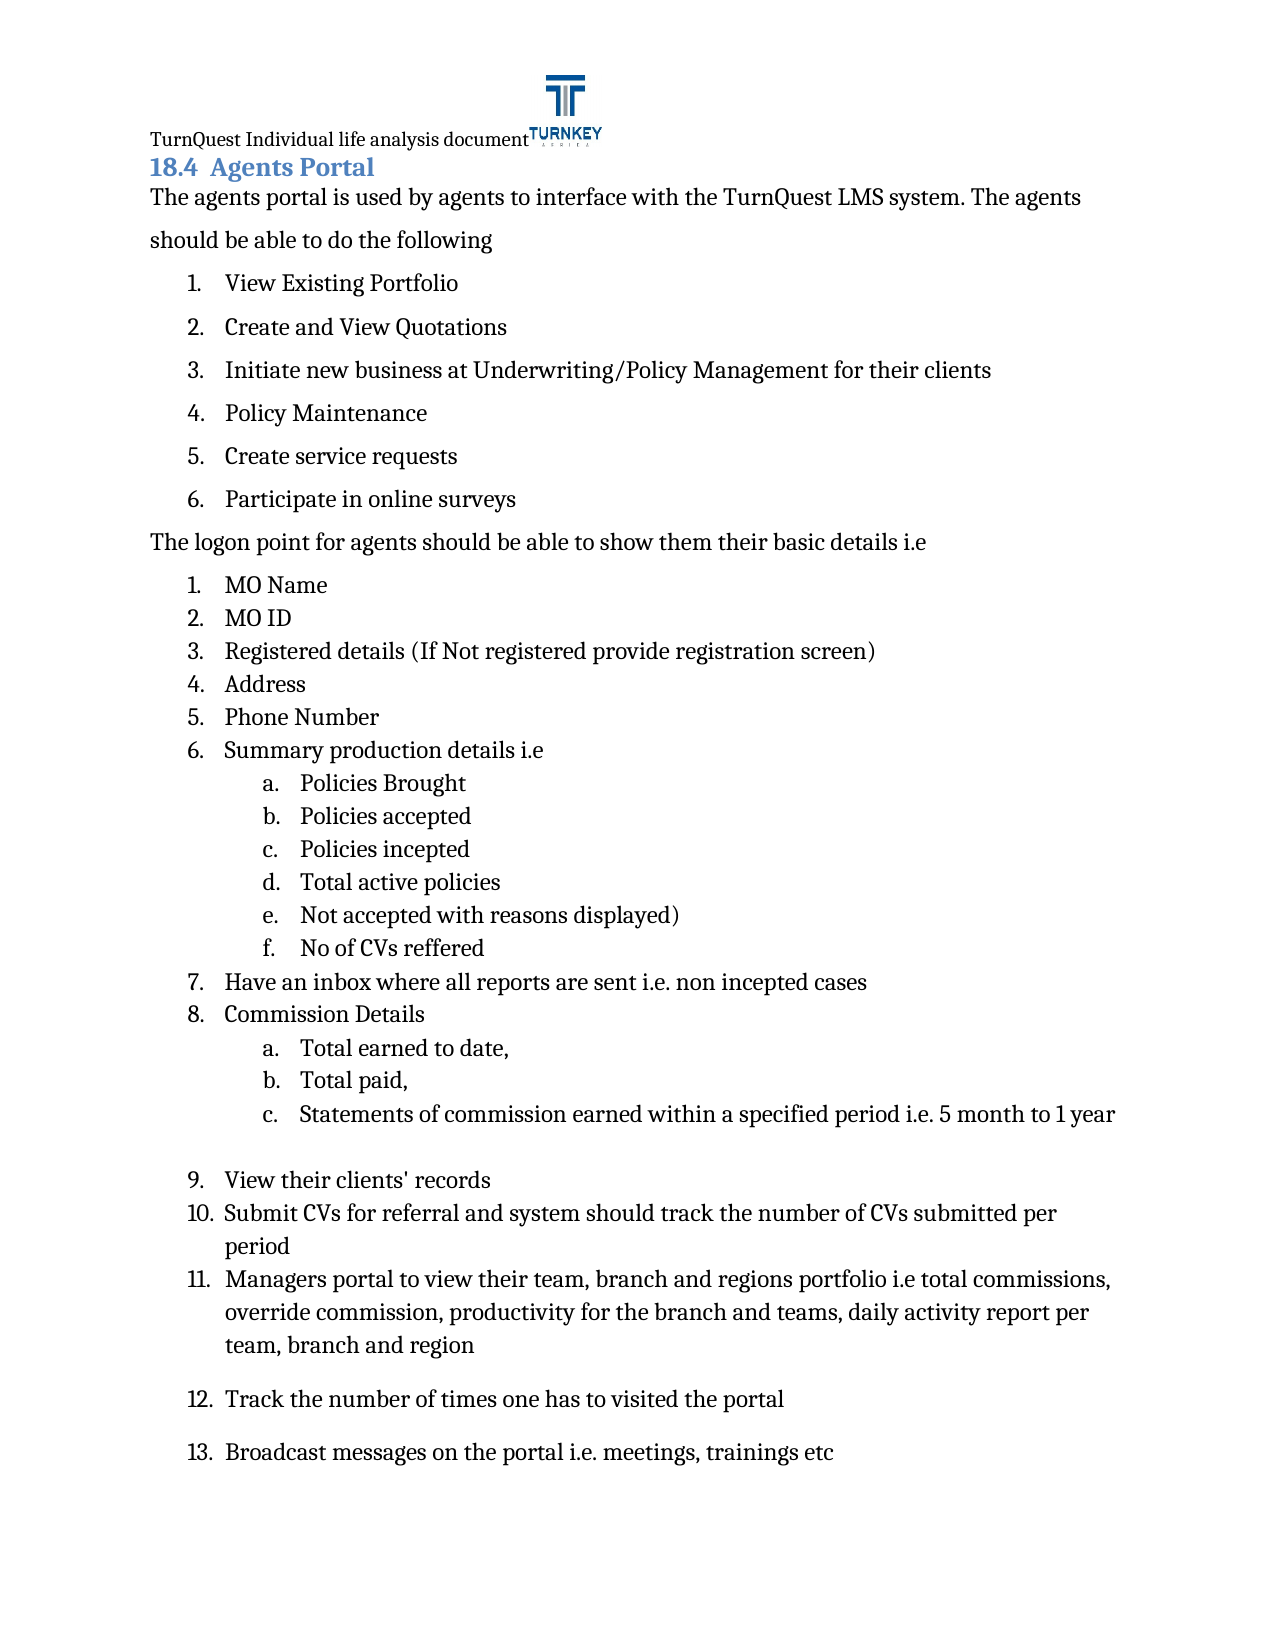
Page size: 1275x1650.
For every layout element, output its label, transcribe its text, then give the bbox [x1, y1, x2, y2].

list Broadcast messages on the portal i.e. meetings, trainings etc [187, 1438, 1125, 1467]
text The agents portal is used by agents to interface with the TurnQuest LMS system. The agents should be able to do the following [150, 183, 1125, 255]
list Submit CVs for referral and system should track the number of CVs submitted per period [187, 1198, 1125, 1260]
text The logon point for agents should be able to show them their basic details i.e [150, 528, 1125, 557]
list Policies accepted [262, 802, 1125, 831]
list Participate in online surveys [187, 485, 1125, 514]
list Create and View Quotations [187, 312, 1125, 341]
list View Existing Portfolio [187, 269, 1125, 298]
list Statements of commission earned within a specified period i.e. 5 month to 1 year [262, 1099, 1125, 1128]
list Initiate new business at Underwriting/Policy Management for their clients [187, 356, 1125, 384]
picture [529, 75, 602, 147]
list Policy Maintenance [187, 399, 1125, 427]
list Total active policies [262, 868, 1125, 897]
list Policies Brought [262, 769, 1125, 798]
list Registered details (If Not registered provide registration screen) [187, 637, 1125, 666]
list Address [187, 670, 1125, 699]
list Not accepted with reasons displayed) [262, 901, 1125, 930]
list Policies incepted [262, 835, 1125, 864]
list View their clients' records [187, 1166, 1125, 1194]
list Have an inbox where all reports are sent i.e. non incepted cases [187, 967, 1125, 996]
list Track the number of times one has to visited the portal [187, 1384, 1125, 1413]
list Summary production details i.e [187, 736, 1125, 765]
list Total earned to date, [262, 1033, 1125, 1062]
list No of CVs reffered [262, 934, 1125, 963]
list Commission Details [187, 1000, 1125, 1029]
list Create service requests [187, 442, 1125, 471]
list Total paid, [262, 1066, 1125, 1095]
list Managers portal to view their team, branch and regions portfolio i.e total commissions, override commission, productivity for the branch and teams, daily activity report per team, branch and region [187, 1264, 1125, 1359]
list MO Name [187, 571, 1125, 600]
list MO ID [187, 604, 1125, 633]
subtitle Agents Portal [150, 152, 1125, 183]
list Phone Number [187, 703, 1125, 732]
